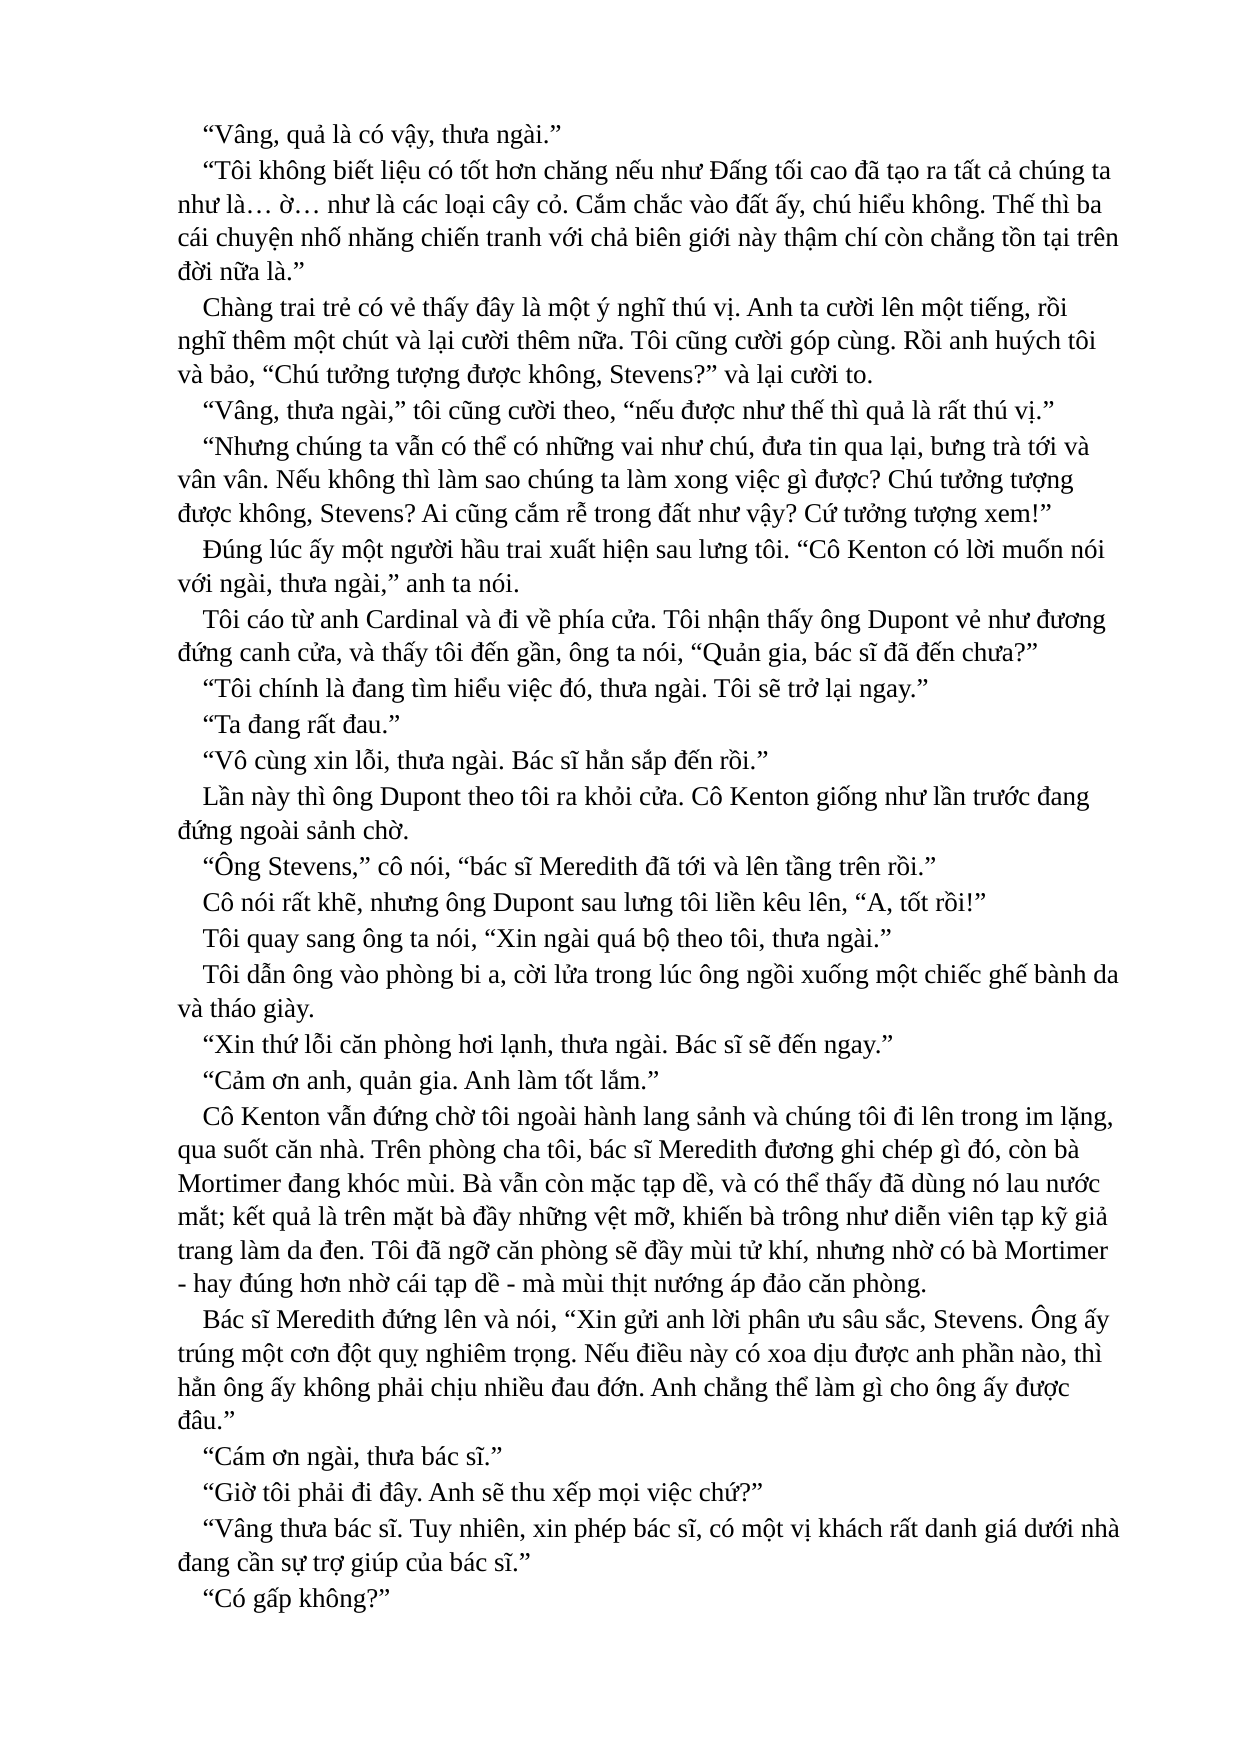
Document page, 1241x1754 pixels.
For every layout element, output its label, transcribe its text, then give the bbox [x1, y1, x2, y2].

text Tôi dẫn ông vào phòng bi a, cời lửa trong lúc ông ngồi xuống một chiếc ghế bành da và tháo giày. [177, 958, 1122, 1023]
text Lần này thì ông Dupont theo tôi ra khỏi cửa. Cô Kenton giống như lần trước đang đứng ngoài sảnh chờ. [177, 780, 1122, 845]
text “Nhưng chúng ta vẫn có thể có những vai như chú, đưa tin qua lại, bưng trà tới và vân vân. Nếu không thì làm sao chúng ta làm xong việc gì được? Chú tưởng tượng được không, Stevens? Ai cũng cắm rễ trong đất như vậy? Cứ tưởng tượng xem!” [177, 430, 1122, 528]
text “Tôi chính là đang tìm hiểu việc đó, thưa ngài. Tôi sẽ trở lại ngay.” [177, 672, 1122, 703]
text Tôi quay sang ông ta nói, “Xin ngài quá bộ theo tôi, thưa ngài.” [177, 922, 1122, 953]
text “Xin thứ lỗi căn phòng hơi lạnh, thưa ngài. Bác sĩ sẽ đến ngay.” [177, 1028, 1122, 1059]
text Cô nói rất khẽ, nhưng ông Dupont sau lưng tôi liền kêu lên, “A, tốt rồi!” [177, 886, 1122, 917]
text “Vâng thưa bác sĩ. Tuy nhiên, xin phép bác sĩ, có một vị khách rất danh giá dưới nhà đang cần sự trợ giúp của bác sĩ.” [177, 1512, 1122, 1577]
text “Tôi không biết liệu có tốt hơn chăng nếu như Đấng tối cao đã tạo ra tất cả chúng ta như là… ờ… như là các loại cây cỏ. Cắm chắc vào đất ấy, chú hiểu không. Thế thì ba cái chuyện nhố nhăng chiến tranh với chả biên giới này thậm chí còn chẳng tồn tại trên đời nữa là.” [177, 154, 1122, 286]
text “Cám ơn ngài, thưa bác sĩ.” [177, 1440, 1122, 1471]
text Tôi cáo từ anh Cardinal và đi về phía cửa. Tôi nhận thấy ông Dupont vẻ như đương đứng canh cửa, và thấy tôi đến gần, ông ta nói, “Quản gia, bác sĩ đã đến chưa?” [177, 603, 1122, 667]
text “Vâng, thưa ngài,” tôi cũng cười theo, “nếu được như thế thì quả là rất thú vị.” [177, 394, 1122, 425]
text “Ông Stevens,” cô nói, “bác sĩ Meredith đã tới và lên tầng trên rồi.” [177, 850, 1122, 881]
text “Vâng, quả là có vậy, thưa ngài.” [177, 118, 1122, 149]
text “Giờ tôi phải đi đây. Anh sẽ thu xếp mọi việc chứ?” [177, 1476, 1122, 1507]
text Chàng trai trẻ có vẻ thấy đây là một ý nghĩ thú vị. Anh ta cười lên một tiếng, rồi nghĩ thêm một chút và lại cười thêm nữa. Tôi cũng cười góp cùng. Rồi anh huých tôi và bảo, “Chú tưởng tượng được không, Stevens?” và lại cười to. [177, 291, 1122, 389]
text Đúng lúc ấy một người hầu trai xuất hiện sau lưng tôi. “Cô Kenton có lời muốn nói với ngài, thưa ngài,” anh ta nói. [177, 533, 1122, 598]
text “Ta đang rất đau.” [177, 708, 1122, 739]
text Bác sĩ Meredith đứng lên và nói, “Xin gửi anh lời phân ưu sâu sắc, Stevens. Ông ấy trúng một cơn đột quỵ nghiêm trọng. Nếu điều này có xoa dịu được anh phần nào, thì hẳn ông ấy không phải chịu nhiều đau đớn. Anh chẳng thể làm gì cho ông ấy được đâu.” [177, 1303, 1122, 1435]
text “Cảm ơn anh, quản gia. Anh làm tốt lắm.” [177, 1064, 1122, 1095]
text “Có gấp không?” [177, 1582, 1122, 1613]
text “Vô cùng xin lỗi, thưa ngài. Bác sĩ hẳn sắp đến rồi.” [177, 744, 1122, 776]
text Cô Kenton vẫn đứng chờ tôi ngoài hành lang sảnh và chúng tôi đi lên trong im lặng, qua suốt căn nhà. Trên phòng cha tôi, bác sĩ Meredith đương ghi chép gì đó, còn bà Mortimer đang khóc mùi. Bà vẫn còn mặc tạp dề, và có thể thấy đã dùng nó lau nước mắt; kết quả là trên mặt bà đầy những vệt mỡ, khiến bà trông như diễn viên tạp kỹ giả trang làm da đen. Tôi đã ngỡ căn phòng sẽ đầy mùi tử khí, nhưng nhờ có bà Mortimer - hay đúng hơn nhờ cái tạp dề - mà mùi thịt nướng áp đảo căn phòng. [177, 1100, 1122, 1299]
